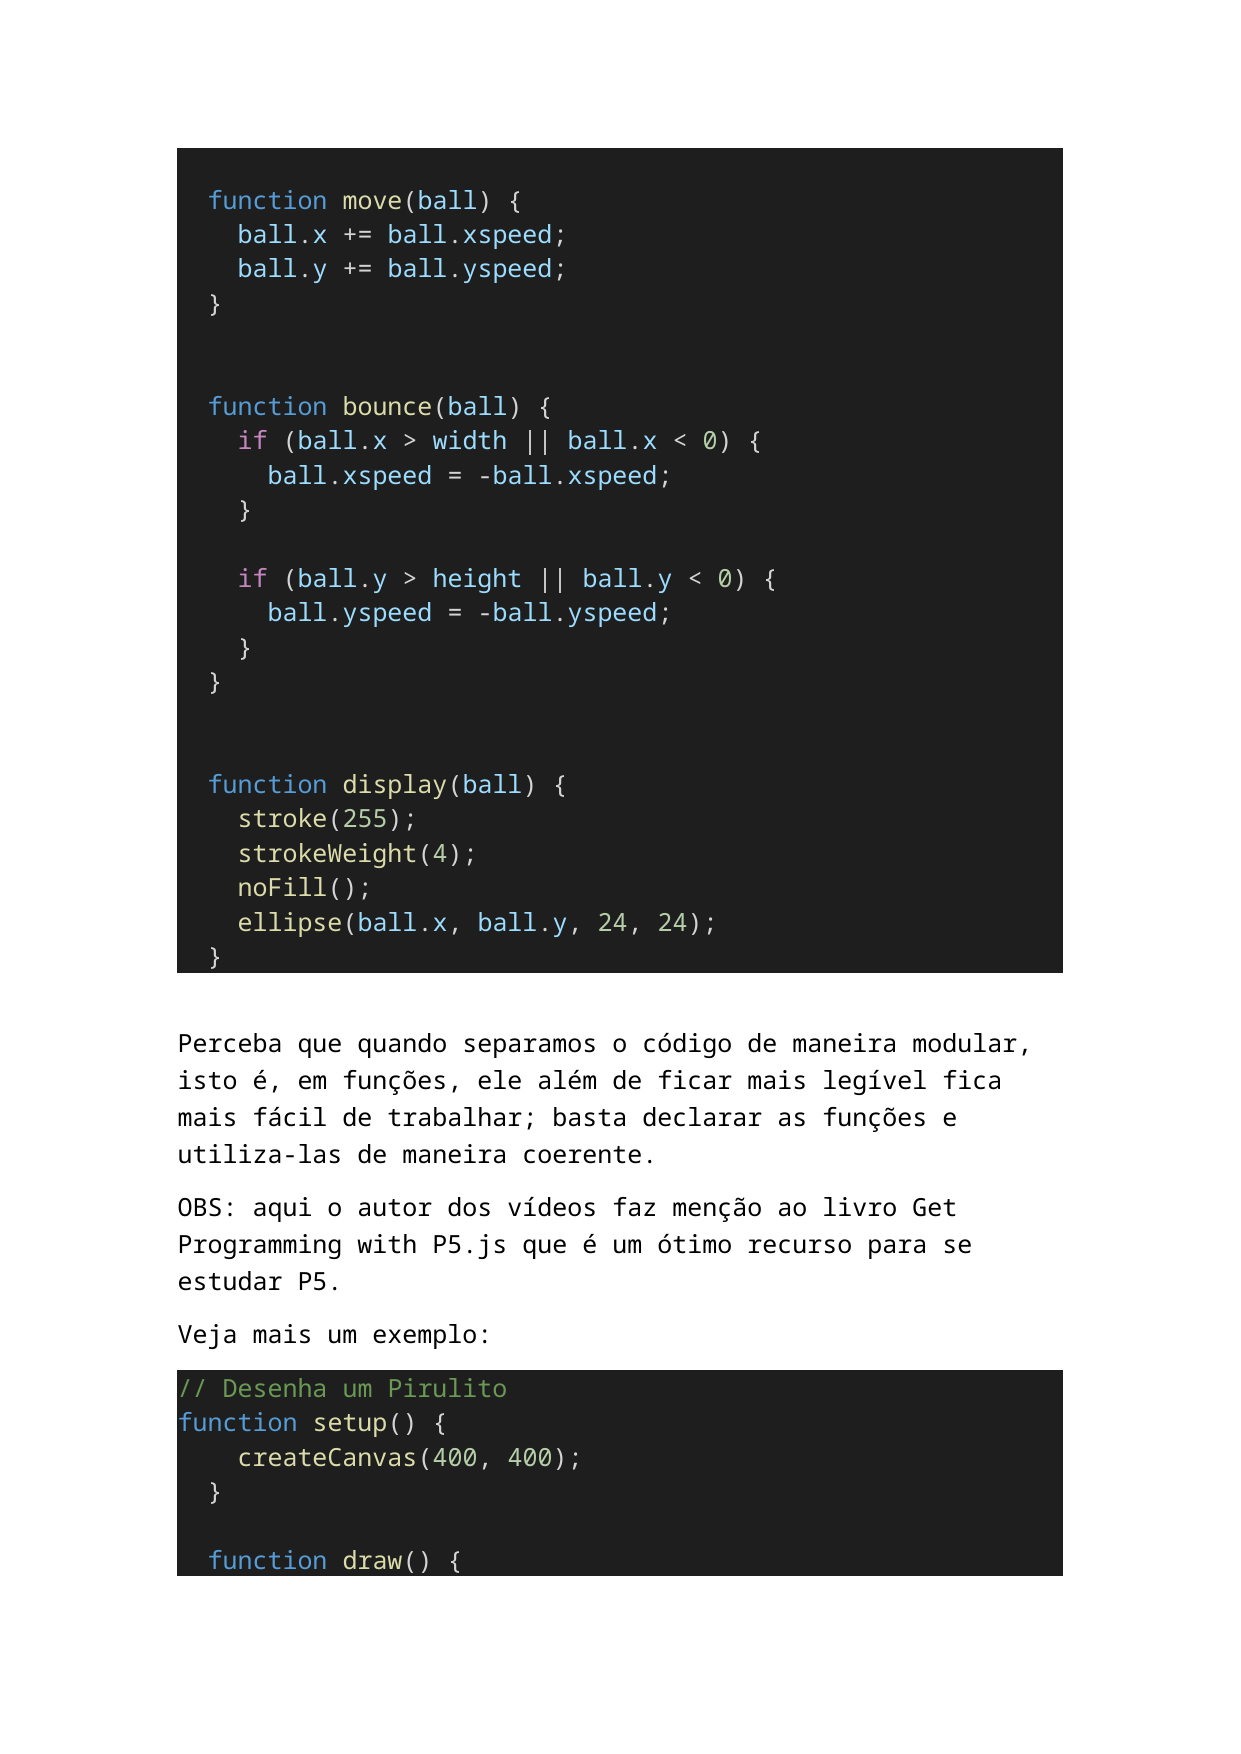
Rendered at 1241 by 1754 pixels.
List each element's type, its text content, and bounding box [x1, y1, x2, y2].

text function move(ball) { [177, 182, 1063, 216]
text function bounce(ball) { [177, 388, 1063, 423]
text ball.x += ball.xspeed; [177, 216, 1063, 251]
text } [177, 491, 1063, 526]
text Perceba que quando separamos o código de maneira modular, isto é, em funções, ele além de ficar mais legível fica mais fácil de trabalhar; basta declarar as funções e utiliza-las de maneira coerente. [177, 1026, 1063, 1170]
text strokeWeight(4); [177, 835, 1063, 869]
text noFill(); [177, 869, 1063, 904]
text } [177, 938, 1063, 973]
text if (ball.y > height || ball.y < 0) { [177, 560, 1063, 594]
text ball.yspeed = -ball.yspeed; [177, 594, 1063, 629]
text function draw() { [177, 1542, 1063, 1576]
text } [177, 663, 1063, 698]
text Veja mais um exemplo: [177, 1317, 1063, 1351]
text ball.y += ball.yspeed; [177, 251, 1063, 285]
text stroke(255); [177, 801, 1063, 835]
text // Desenha um Pirulito [177, 1370, 1063, 1404]
text function display(ball) { [177, 766, 1063, 801]
text ellipse(ball.x, ball.y, 24, 24); [177, 904, 1063, 938]
text } [177, 629, 1063, 663]
text function setup() { [177, 1404, 1063, 1439]
text } [177, 1473, 1063, 1508]
text createCanvas(400, 400); [177, 1439, 1063, 1473]
text OBS: aqui o autor dos vídeos faz menção ao livro Get Programming with P5.js que é um ótimo recurso para se estudar P5. [177, 1190, 1063, 1297]
text ball.xspeed = -ball.xspeed; [177, 457, 1063, 491]
text if (ball.x > width || ball.x < 0) { [177, 423, 1063, 457]
text } [177, 285, 1063, 319]
